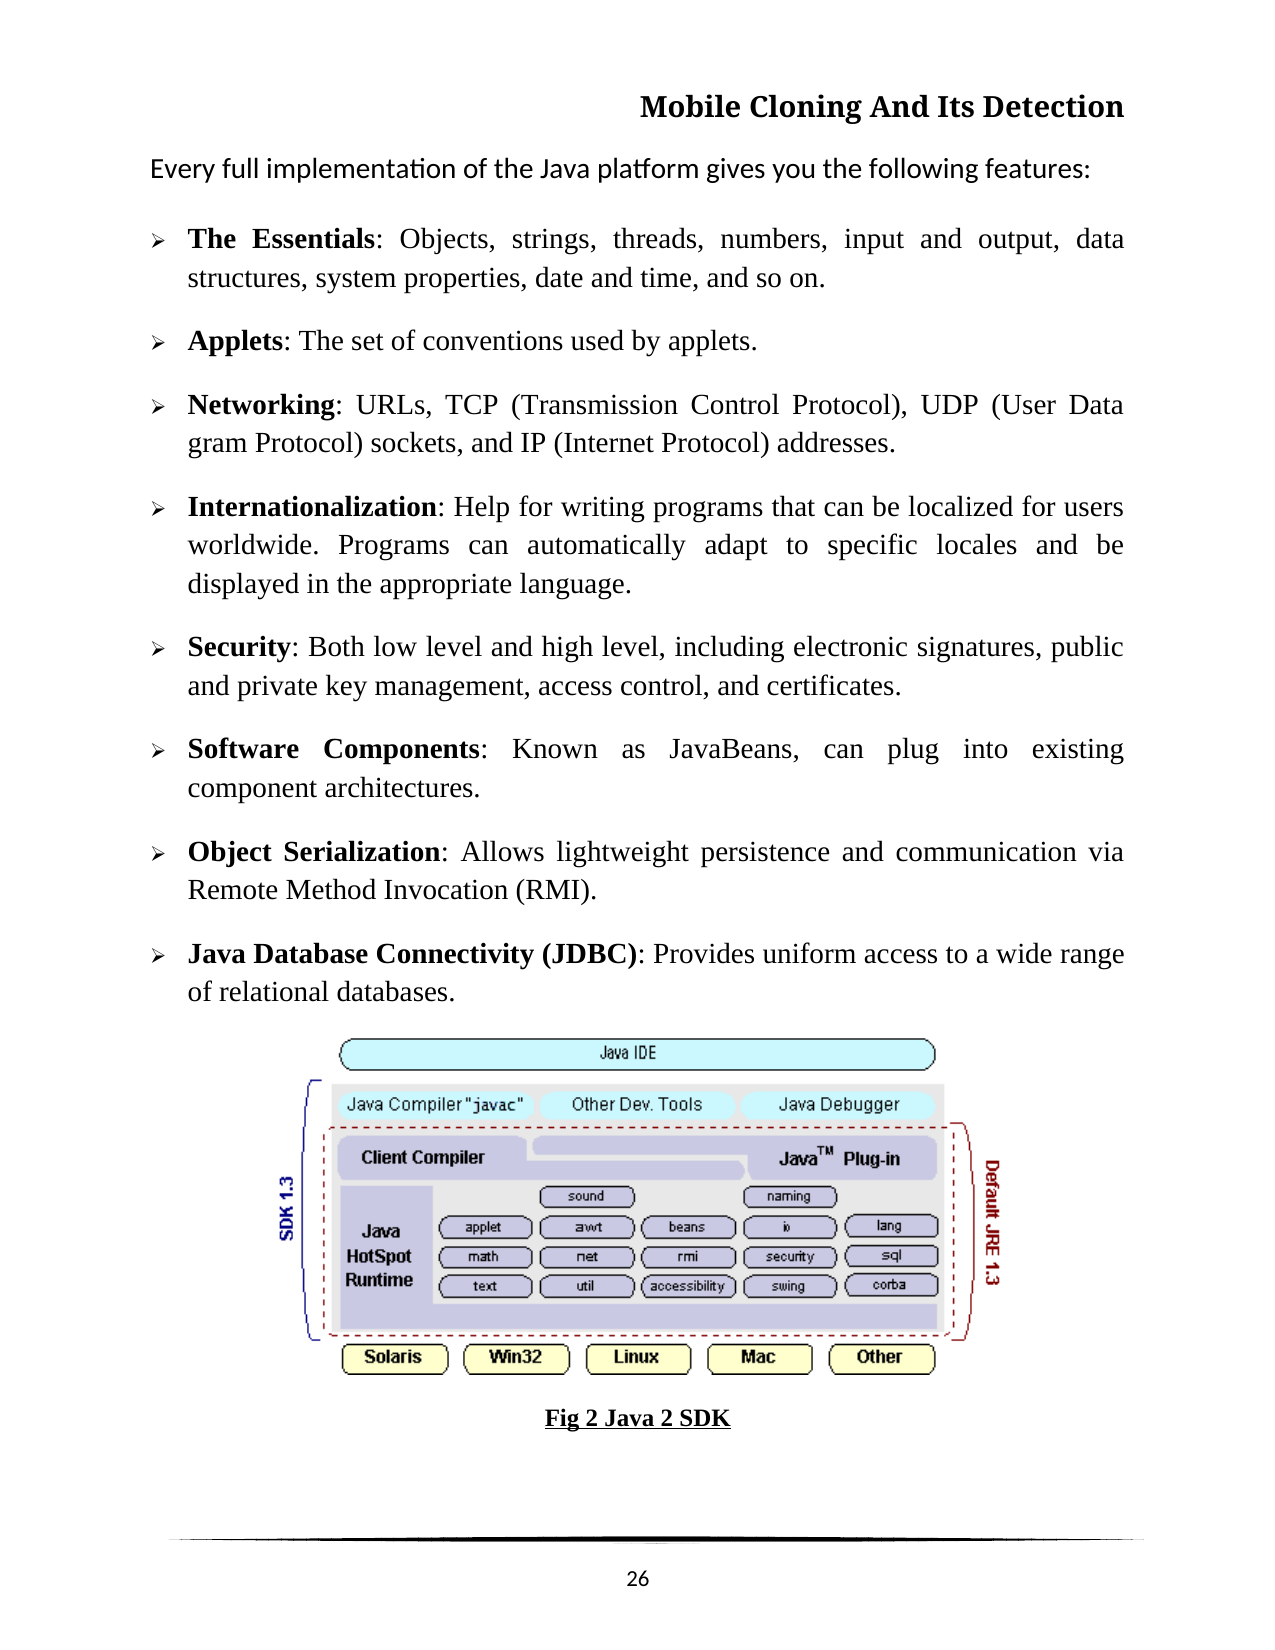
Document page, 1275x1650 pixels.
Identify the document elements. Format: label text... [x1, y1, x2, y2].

list Internationalization: Help for writing programs that can be localized for users worldwide. Programs can automatically adapt to specific locales and be displayed in the appropriate language. [150, 489, 1125, 599]
text Fig 2 Java 2 SDK [150, 1403, 1125, 1432]
list The Essentials: Objects, strings, threads, numbers, input and output, data structures, system properties, date and time, and so on. [150, 221, 1125, 293]
list Object Serialization: Allows lightweight persistence and communication via Remote Method Invocation (RMI). [150, 834, 1125, 906]
picture [168, 1535, 1144, 1544]
text Every full implementation of the Java platform gives you the following features: [150, 150, 1125, 186]
list Software Components: Known as JavaBeans, can plug into existing component architectures. [150, 732, 1125, 804]
list Java Database Connectivity (JDBC): Provides uniform access to a wide range of relational databases. [150, 936, 1125, 1008]
list Security: Both low level and high level, including electronic signatures, public and private key management, access control, and certificates. [150, 629, 1125, 702]
list Networking: URLs, TCP (Transmission Control Protocol), UDP (User Data gram Protocol) sockets, and IP (Internet Protocol) addresses. [150, 387, 1125, 459]
list Applets: The set of conventions used by applets. [150, 323, 1125, 357]
picture [216, 1037, 1059, 1375]
